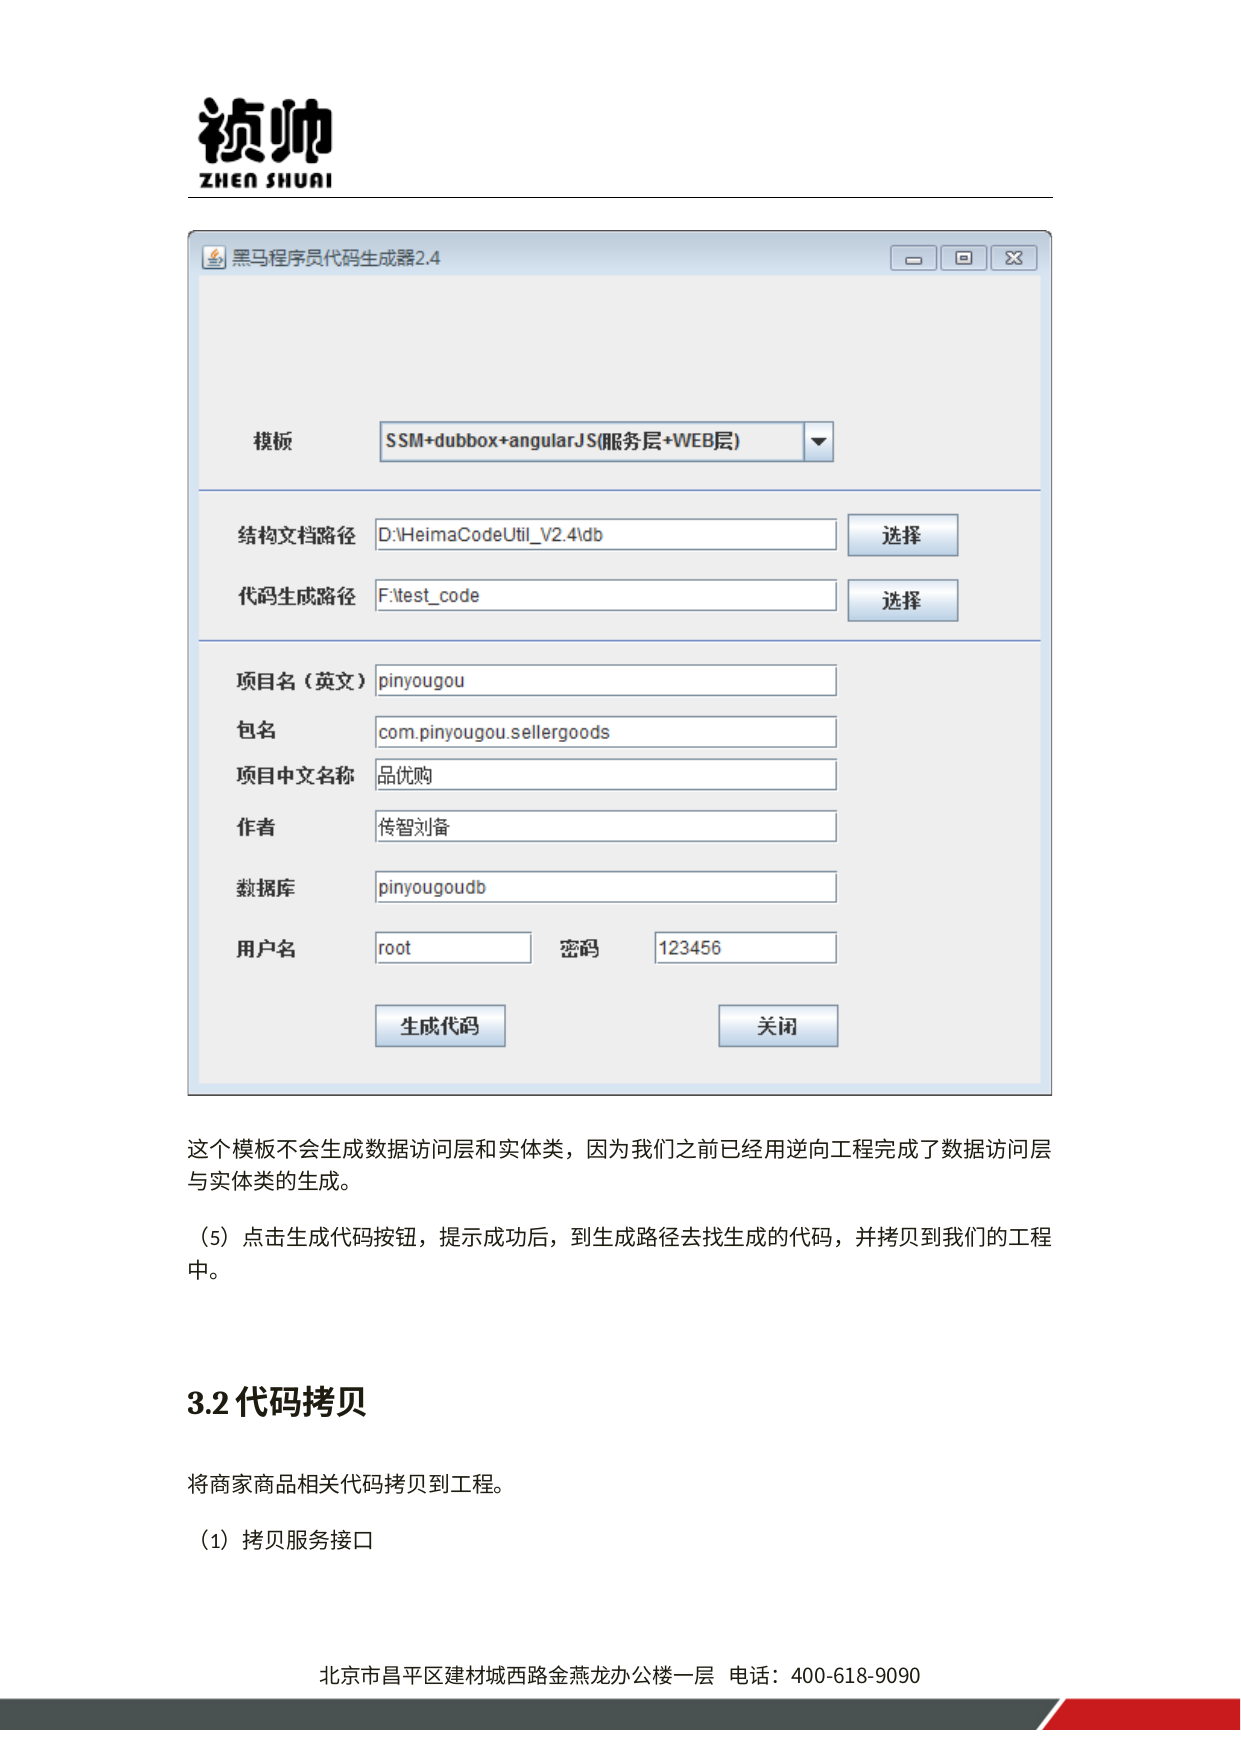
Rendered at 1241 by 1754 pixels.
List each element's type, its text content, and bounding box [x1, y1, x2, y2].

list 拷贝服务接口 [187, 1523, 1053, 1556]
text 这个模板不会生成数据访问层和实体类，因为我们之前已经用逆向工程完成了数据访问层与实体类的生成。 [187, 1131, 1053, 1196]
text 将商家商品相关代码拷贝到工程。 [187, 1467, 1053, 1499]
subtitle 3.2代码拷贝 [187, 1368, 1053, 1433]
picture [187, 230, 1053, 1096]
picture [0, 1639, 1241, 1730]
text （5）点击生成代码按钮，提示成功后，到生成路径去找生成的代码，并拷贝到我们的工程中。 [187, 1220, 1053, 1285]
picture [187, 88, 341, 195]
